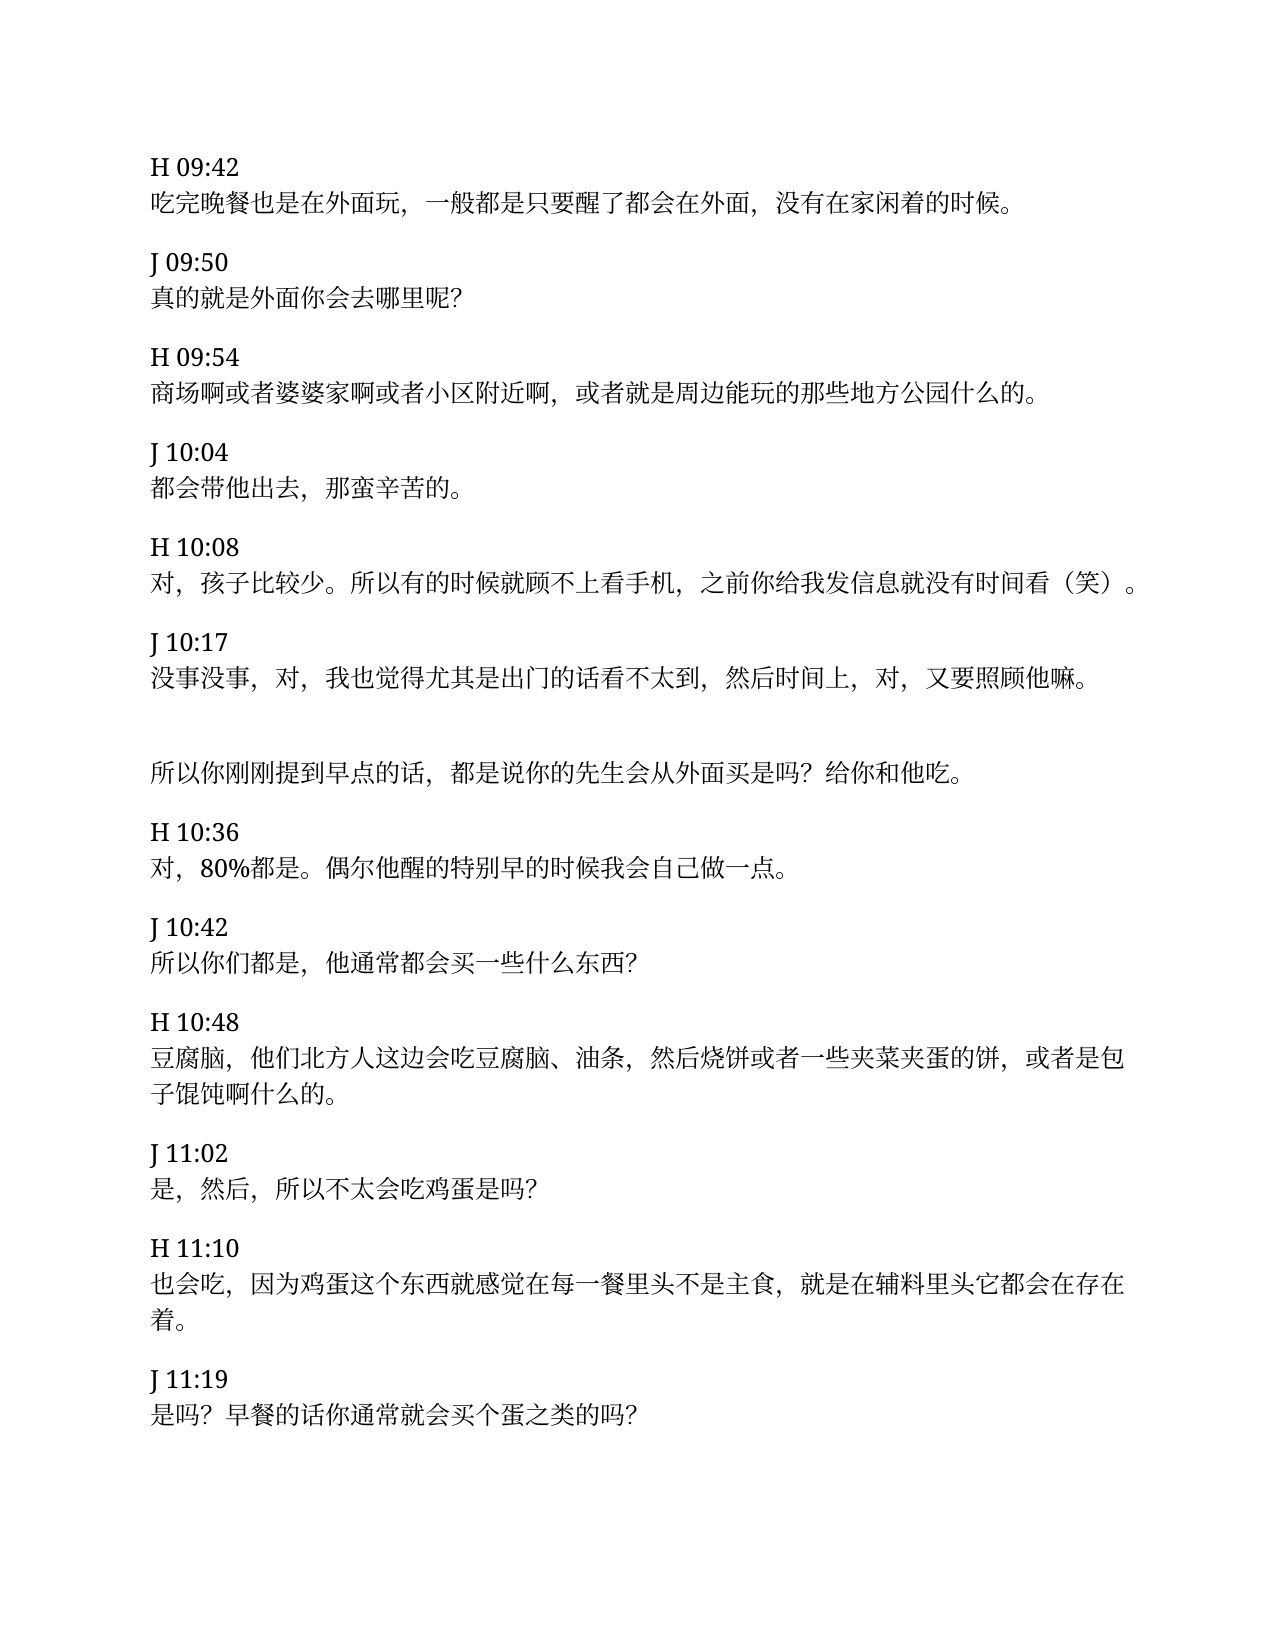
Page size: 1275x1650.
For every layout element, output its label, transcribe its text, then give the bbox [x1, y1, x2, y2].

text 所以你刚刚提到早点的话，都是说你的先生会从外面买是吗？给你和他吃。 [150, 720, 1125, 790]
text J 09:50 真的就是外面你会去哪里呢？ [150, 245, 1125, 315]
text H 09:42 吃完晚餐也是在外面玩，一般都是只要醒了都会在外面，没有在家闲着的时候。 [150, 150, 1125, 220]
text J 11:02 是，然后，所以不太会吃鸡蛋是吗？ [150, 1136, 1125, 1206]
text J 10:42 所以你们都是，他通常都会买一些什么东西？ [150, 910, 1125, 980]
text H 11:10 也会吃，因为鸡蛋这个东西就感觉在每一餐里头不是主食，就是在辅料里头它都会在存在着。 [150, 1231, 1125, 1337]
text H 10:48 豆腐脑，他们北方人这边会吃豆腐脑、油条，然后烧饼或者一些夹菜夹蛋的饼，或者是包子馄饨啊什么的。 [150, 1005, 1125, 1111]
text J 10:17 没事没事，对，我也觉得尤其是出门的话看不太到，然后时间上，对，又要照顾他嘛。 [150, 625, 1125, 695]
text H 09:54 商场啊或者婆婆家啊或者小区附近啊，或者就是周边能玩的那些地方公园什么的。 [150, 340, 1125, 410]
text J 11:19 是吗？早餐的话你通常就会买个蛋之类的吗？ [150, 1362, 1125, 1432]
text H 10:36 对，80%都是。偶尔他醒的特别早的时候我会自己做一点。 [150, 815, 1125, 885]
text H 10:08 对，孩子比较少。所以有的时候就顾不上看手机，之前你给我发信息就没有时间看（笑）。 [150, 530, 1125, 600]
text J 10:04 都会带他出去，那蛮辛苦的。 [150, 435, 1125, 505]
